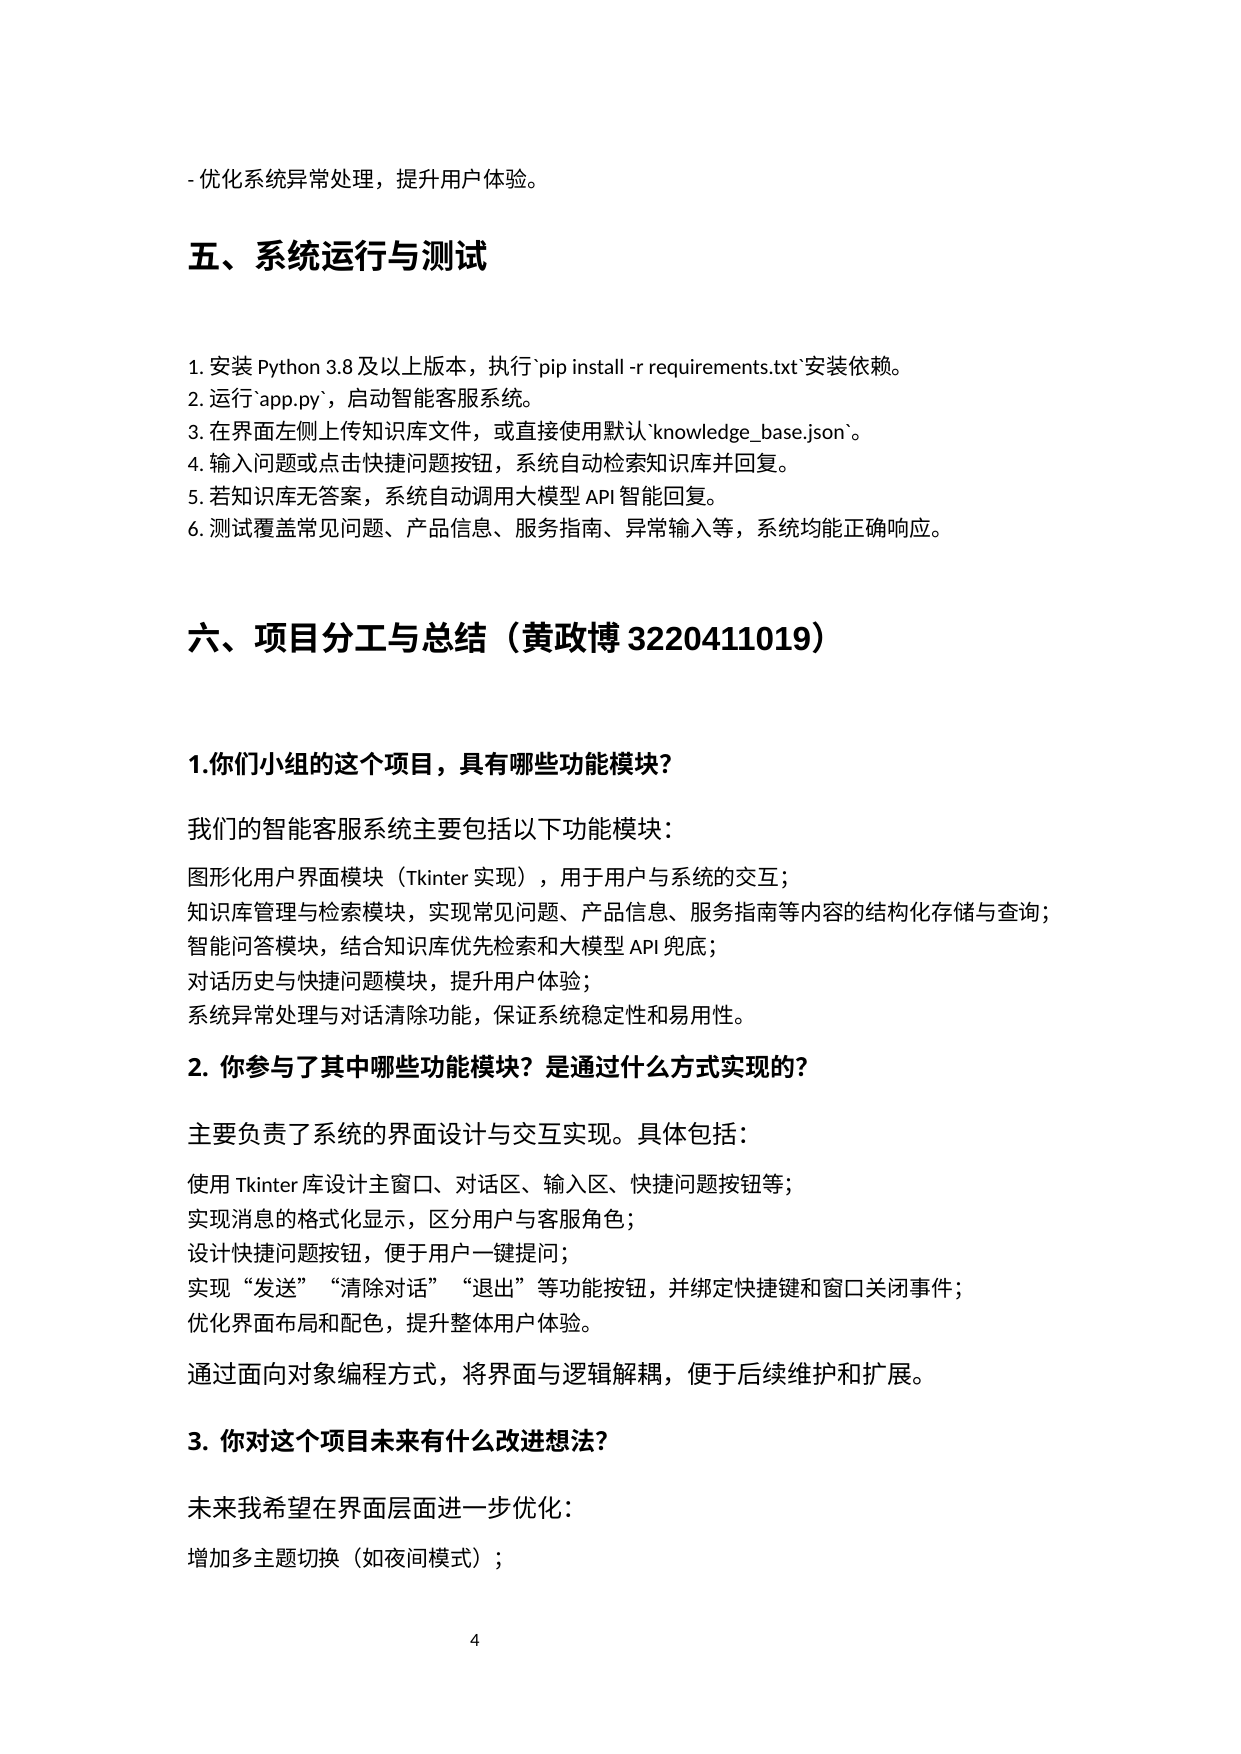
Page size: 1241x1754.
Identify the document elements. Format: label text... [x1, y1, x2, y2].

list 主要负责了系统的界面设计与交互实现。具体包括： [187, 1100, 1053, 1165]
list 实现“发送”“清除对话”“退出”等功能按钮，并绑定快捷键和窗口关闭事件； [187, 1271, 1053, 1303]
list 通过面向对象编程方式，将界面与逻辑解耦，便于后续维护和扩展。 [187, 1340, 1053, 1405]
list 未来我希望在界面层面进一步优化： [187, 1474, 1053, 1539]
text 图形化用户界面模块（Tkinter实现），用于用户与系统的交互； [187, 860, 1053, 892]
list 增加多主题切换（如夜间模式）； [187, 1541, 1053, 1573]
list 智能问答模块，结合知识库优先检索和大模型API兜底； [187, 929, 1053, 961]
subtitle 五、系统运行与测试 [187, 222, 1053, 287]
list 优化界面布局和配色，提升整体用户体验。 [187, 1305, 1053, 1338]
text 2. 运行`app.py`，启动智能客服系统。 [187, 381, 1053, 413]
text 3. 在界面左侧上传知识库文件，或直接使用默认`knowledge_base.json`。 [187, 413, 1053, 446]
text 1. 安装Python 3.8及以上版本，执行`pip install -r requirements.txt`安装依赖。 [187, 348, 1053, 381]
list 实现消息的格式化显示，区分用户与客服角色； [187, 1201, 1053, 1234]
list 使用Tkinter库设计主窗口、对话区、输入区、快捷问题按钮等； [187, 1167, 1053, 1199]
text 5. 若知识库无答案，系统自动调用大模型API智能回复。 [187, 478, 1053, 511]
text 6. 测试覆盖常见问题、产品信息、服务指南、异常输入等，系统均能正确响应。 [187, 511, 1053, 543]
list 设计快捷问题按钮，便于用户一键提问； [187, 1236, 1053, 1268]
text 我们的智能客服系统主要包括以下功能模块： [187, 795, 1053, 860]
text 1.你们小组的这个项目，具有哪些功能模块？ [187, 730, 1053, 795]
list 你对这个项目未来有什么改进想法？ [187, 1407, 1053, 1472]
text 4. 输入问题或点击快捷问题按钮，系统自动检索知识库并回复。 [187, 446, 1053, 478]
subtitle 六、项目分工与总结（黄政博3220411019） [187, 603, 1053, 668]
text - 优化系统异常处理，提升用户体验。 [187, 162, 1053, 194]
list 你参与了其中哪些功能模块？是通过什么方式实现的？ [187, 1033, 1053, 1098]
list 知识库管理与检索模块，实现常见问题、产品信息、服务指南等内容的结构化存储与查询； [187, 894, 1053, 927]
list 对话历史与快捷问题模块，提升用户体验； [187, 963, 1053, 996]
list 系统异常处理与对话清除功能，保证系统稳定性和易用性。 [187, 998, 1053, 1031]
